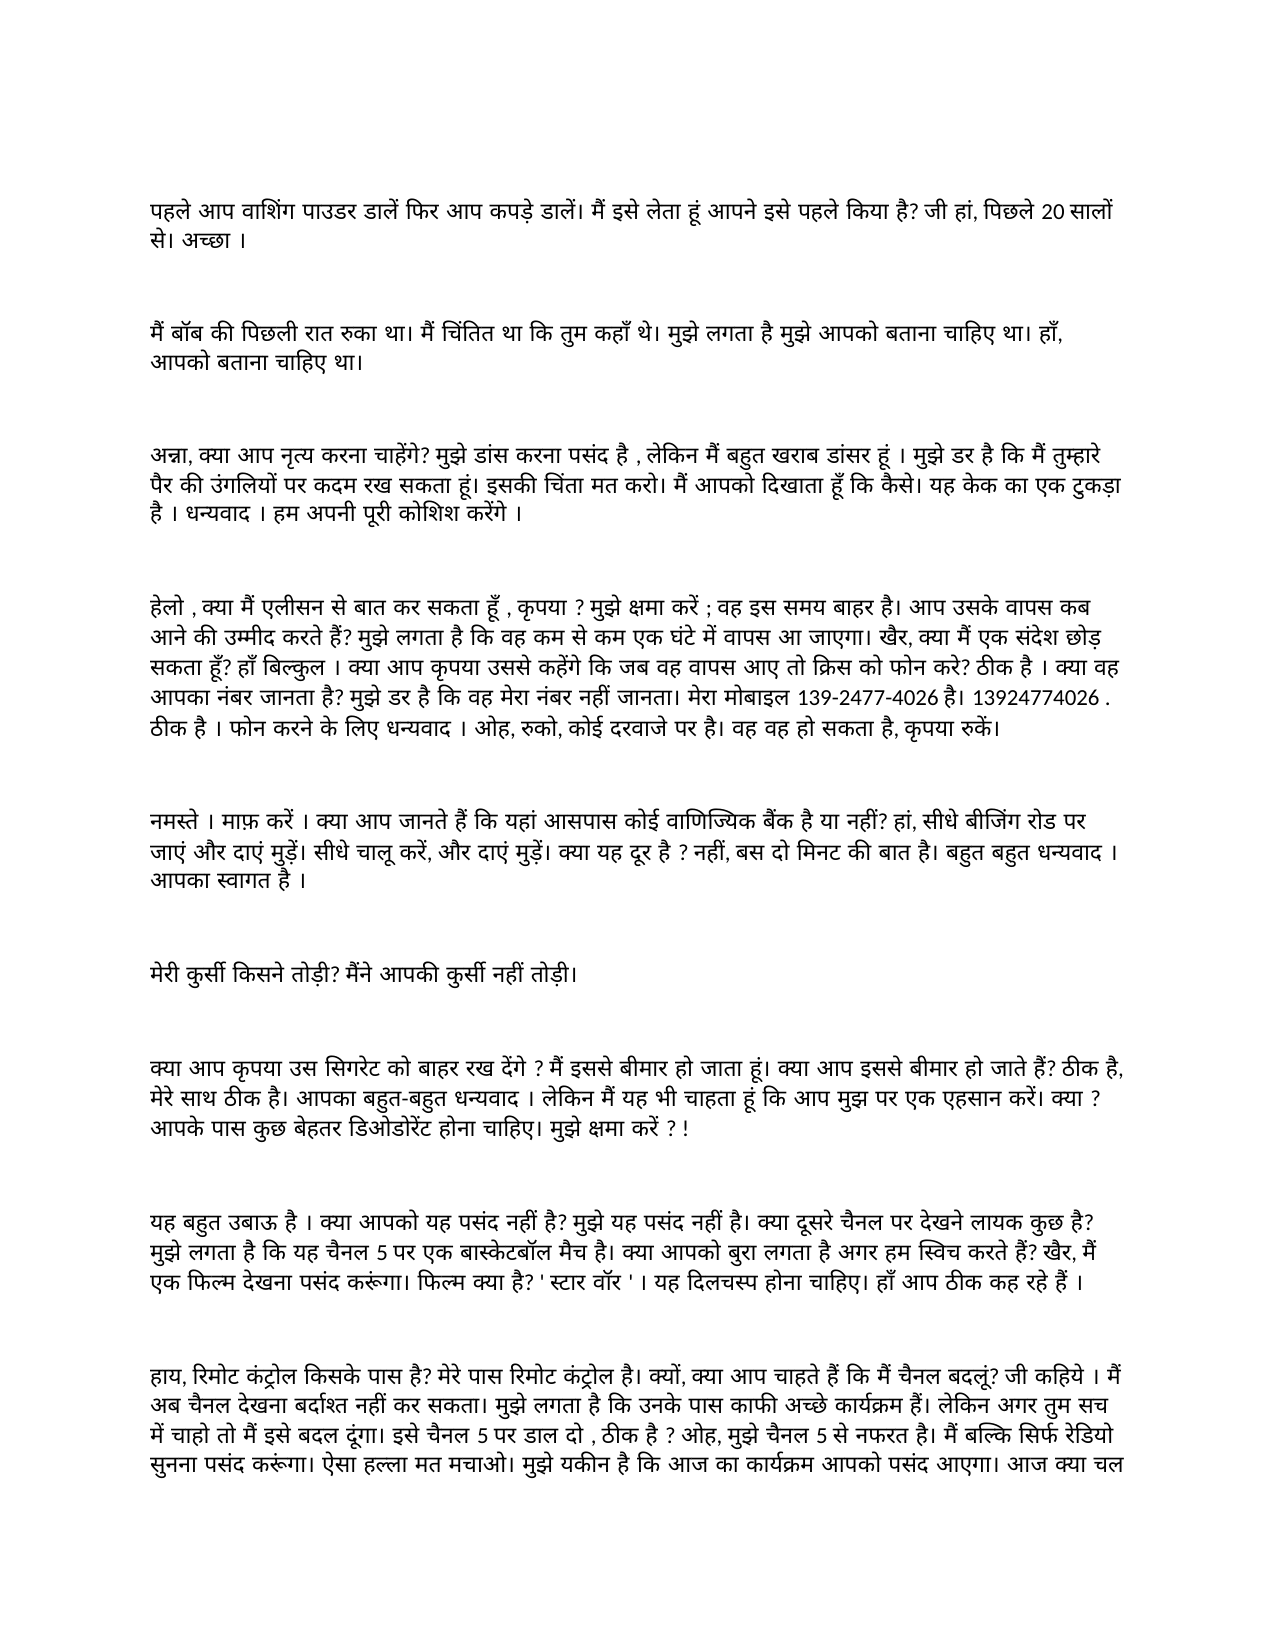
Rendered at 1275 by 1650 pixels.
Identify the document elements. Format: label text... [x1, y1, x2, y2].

text मैं बॉब की पिछली रात रुका था। मैं चिंतित था कि तुम कहाँ थे। मुझे लगता है मुझे आपको बताना चाहिए था। हाँ, आपको बताना चाहिए था। [150, 319, 1125, 376]
text यह बहुत उबाऊ है । क्या आपको यह पसंद नहीं है? मुझे यह पसंद नहीं है। क्या दूसरे चैनल पर देखने लायक कुछ है? मुझे लगता है कि यह चैनल 5 पर एक बास्केटबॉल मैच है। क्या आपको बुरा लगता है अगर हम स्विच करते हैं? खैर, मैं एक फिल्म देखना पसंद करूंगा। फिल्म क्या है? ' स्टार वॉर ' । यह दिलचस्प होना चाहिए। हाँ आप ठीक कह रहे हैं । [150, 1208, 1125, 1296]
text पहले आप वाशिंग पाउडर डालें फिर आप कपड़े डालें। मैं इसे लेता हूं आपने इसे पहले किया है? जी हां, पिछले 20 सालों से। अच्छा । [150, 197, 1125, 254]
text मेरी कुर्सी किसने तोड़ी? मैंने आपकी कुर्सी नहीं तोड़ी। [150, 960, 1125, 988]
text क्या आप कृपया उस सिगरेट को बाहर रख देंगे ? मैं इससे बीमार हो जाता हूं। क्या आप इससे बीमार हो जाते हैं? ठीक है, मेरे साथ ठीक है। आपका बहुत-बहुत धन्यवाद । लेकिन मैं यह भी चाहता हूं कि आप मुझ पर एक एहसान करें। क्या ? आपके पास कुछ बेहतर डिओडोरेंट होना चाहिए। मुझे क्षमा करें ? ! [150, 1054, 1125, 1142]
text हेलो , क्या मैं एलीसन से बात कर सकता हूँ , कृपया ? मुझे क्षमा करें ; वह इस समय बाहर है। आप उसके वापस कब आने की उम्मीद करते हैं? मुझे लगता है कि वह कम से कम एक घंटे में वापस आ जाएगा। खैर, क्या मैं एक संदेश छोड़ सकता हूँ? हाँ बिल्कुल । क्या आप कृपया उससे कहेंगे कि जब वह वापस आए तो क्रिस को फोन करे? ठीक है । क्या वह आपका नंबर जानता है? मुझे डर है कि वह मेरा नंबर नहीं जानता। मेरा मोबाइल 139-2477-4026 है। 13924774026 . ठीक है । फोन करने के लिए धन्यवाद । ओह, रुको, कोई दरवाजे पर है। वह वह हो सकता है, कृपया रुकें। [150, 593, 1125, 742]
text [150, 1362, 1125, 1478]
text नमस्ते । माफ़ करें । क्या आप जानते हैं कि यहां आसपास कोई वाणिज्यिक बैंक है या नहीं? हां, सीधे बीजिंग रोड पर जाएं और दाएं मुड़ें। सीधे चालू करें, और दाएं मुड़ें। क्या यह दूर है ? नहीं, बस दो मिनट की बात है। बहुत बहुत धन्यवाद । आपका स्वागत है । [150, 807, 1125, 894]
text अन्ना, क्या आप नृत्य करना चाहेंगे? मुझे डांस करना पसंद है , लेकिन मैं बहुत खराब डांसर हूं । मुझे डर है कि मैं तुम्हारे पैर की उंगलियों पर कदम रख सकता हूं। इसकी चिंता मत करो। मैं आपको दिखाता हूँ कि कैसे। यह केक का एक टुकड़ा है । धन्यवाद । हम अपनी पूरी कोशिश करेंगे । [150, 442, 1125, 527]
